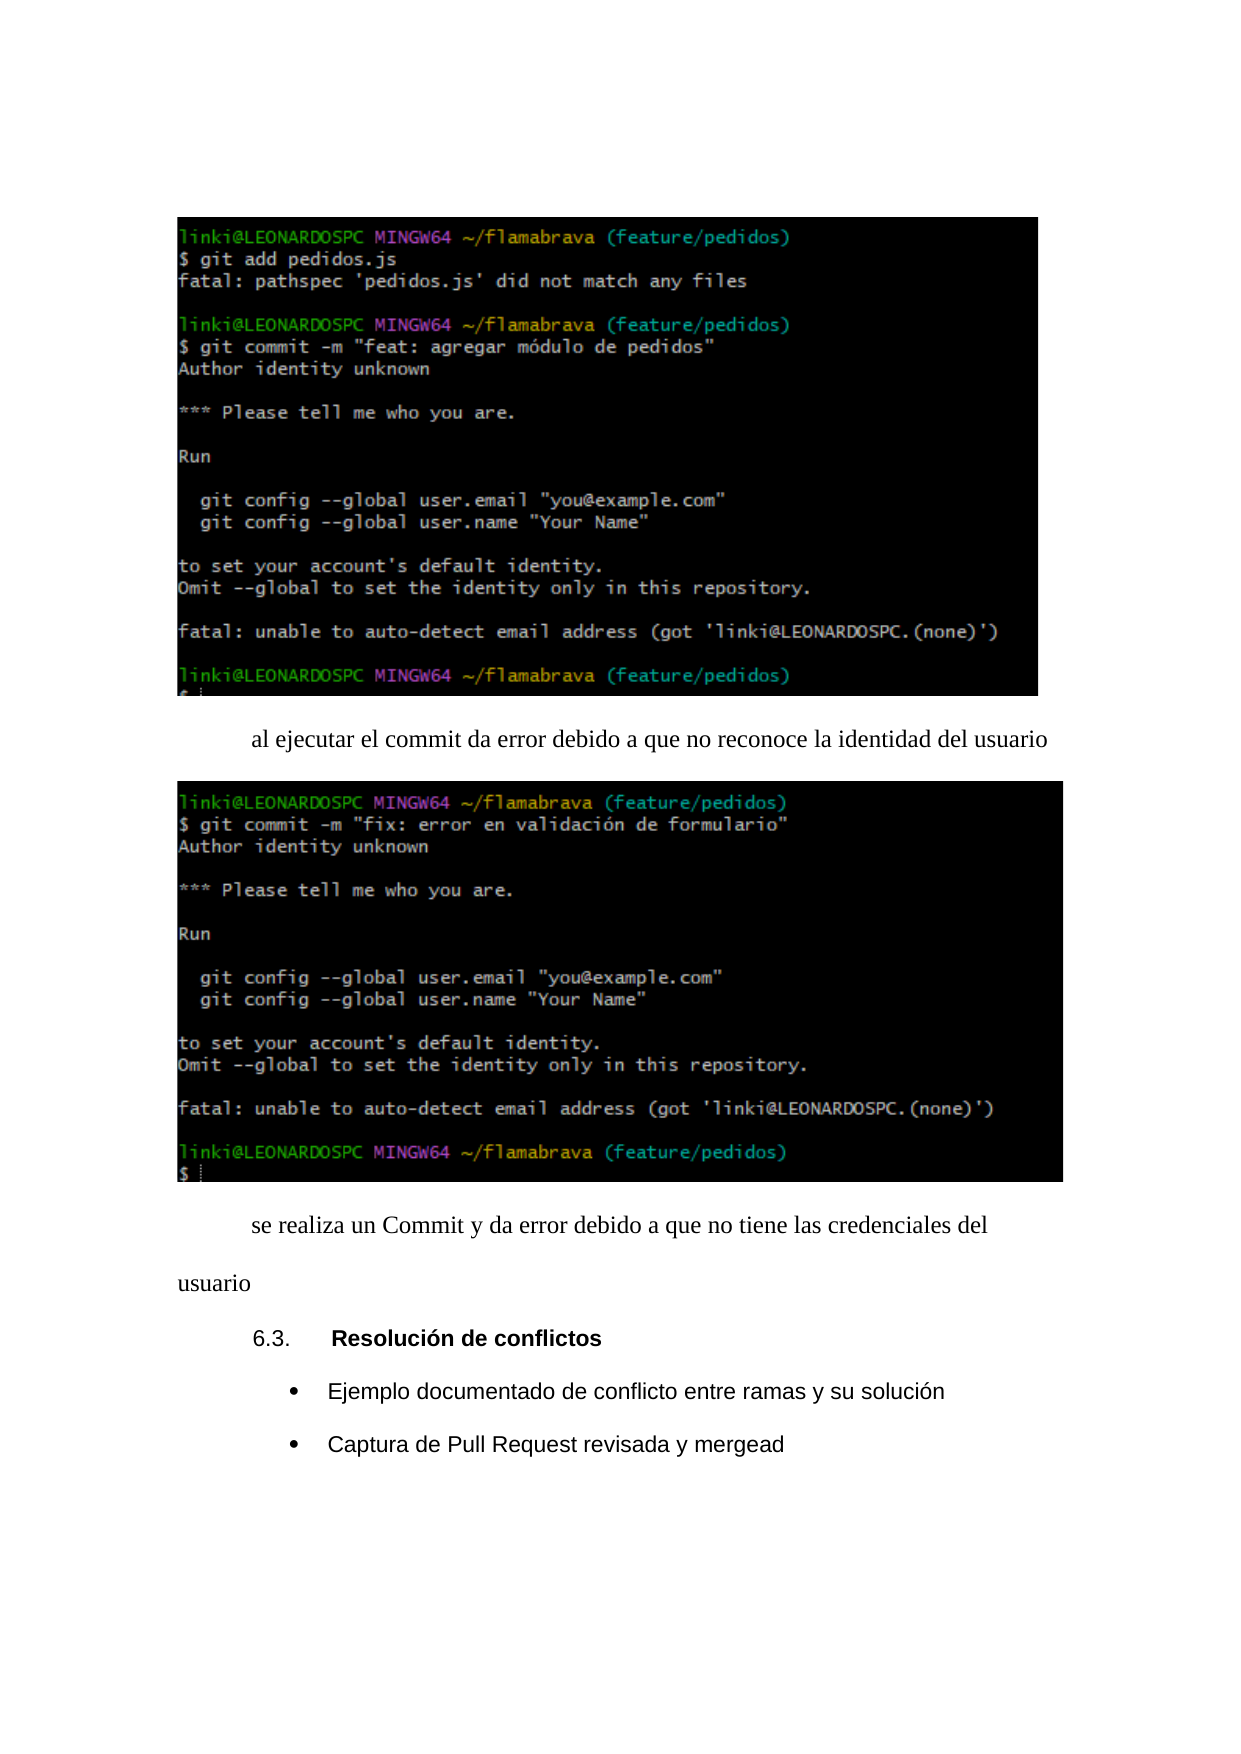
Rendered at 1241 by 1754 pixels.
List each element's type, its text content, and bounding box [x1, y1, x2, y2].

list Ejemplo documentado de conflicto entre ramas y su solución [290, 1378, 1063, 1404]
text se realiza un Commit y da error debido a que no tiene las credenciales del usuario [177, 1182, 1063, 1297]
picture [177, 781, 1064, 1182]
list Resolución de conflictos [252, 1325, 1063, 1352]
picture [177, 217, 1039, 696]
list Captura de Pull Request revisada y mergead [290, 1431, 1063, 1457]
